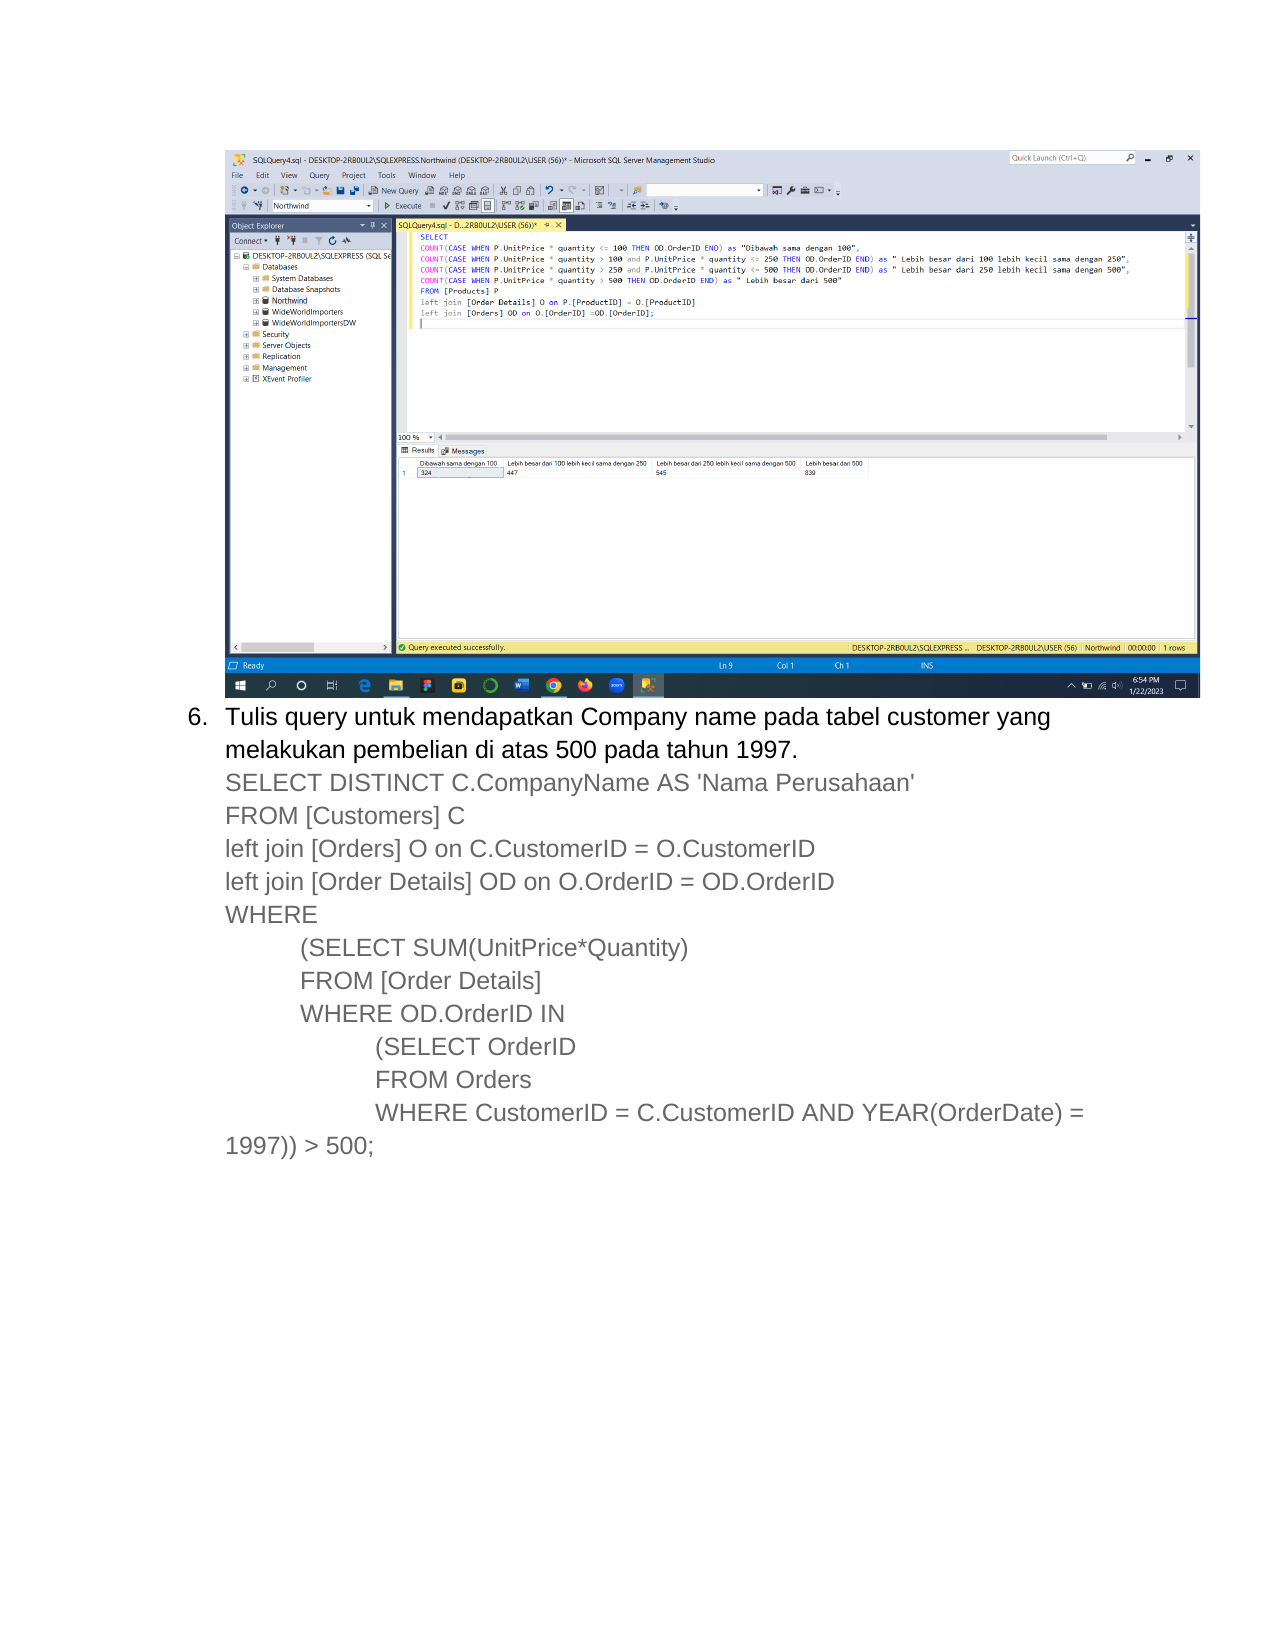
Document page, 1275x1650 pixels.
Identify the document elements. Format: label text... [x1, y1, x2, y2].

text (SELECT OrderID [225, 1032, 1125, 1061]
text left join [Orders] O on C.CustomerID = O.CustomerID [225, 834, 1125, 863]
text FROM Orders [225, 1065, 1125, 1094]
text FROM [Order Details] [225, 966, 1125, 995]
list Tulis query untuk mendapatkan Company name pada tabel customer yang melakukan pembelian di atas 500 pada tahun 1997. [187, 702, 1125, 763]
text left join [Order Details] OD on O.OrderID = OD.OrderID [225, 867, 1125, 896]
text FROM [Customers] C [225, 801, 1125, 829]
text WHERE OD.OrderID IN [225, 999, 1125, 1028]
text WHERE CustomerID = C.CustomerID AND YEAR(OrderDate) = 1997)) > 500; [225, 1098, 1125, 1160]
text (SELECT SUM(UnitPrice*Quantity) [225, 933, 1125, 962]
text WHERE [225, 900, 1125, 929]
picture [225, 150, 1200, 698]
text SELECT DISTINCT C.CompanyName AS 'Nama Perusahaan' [225, 768, 1125, 797]
